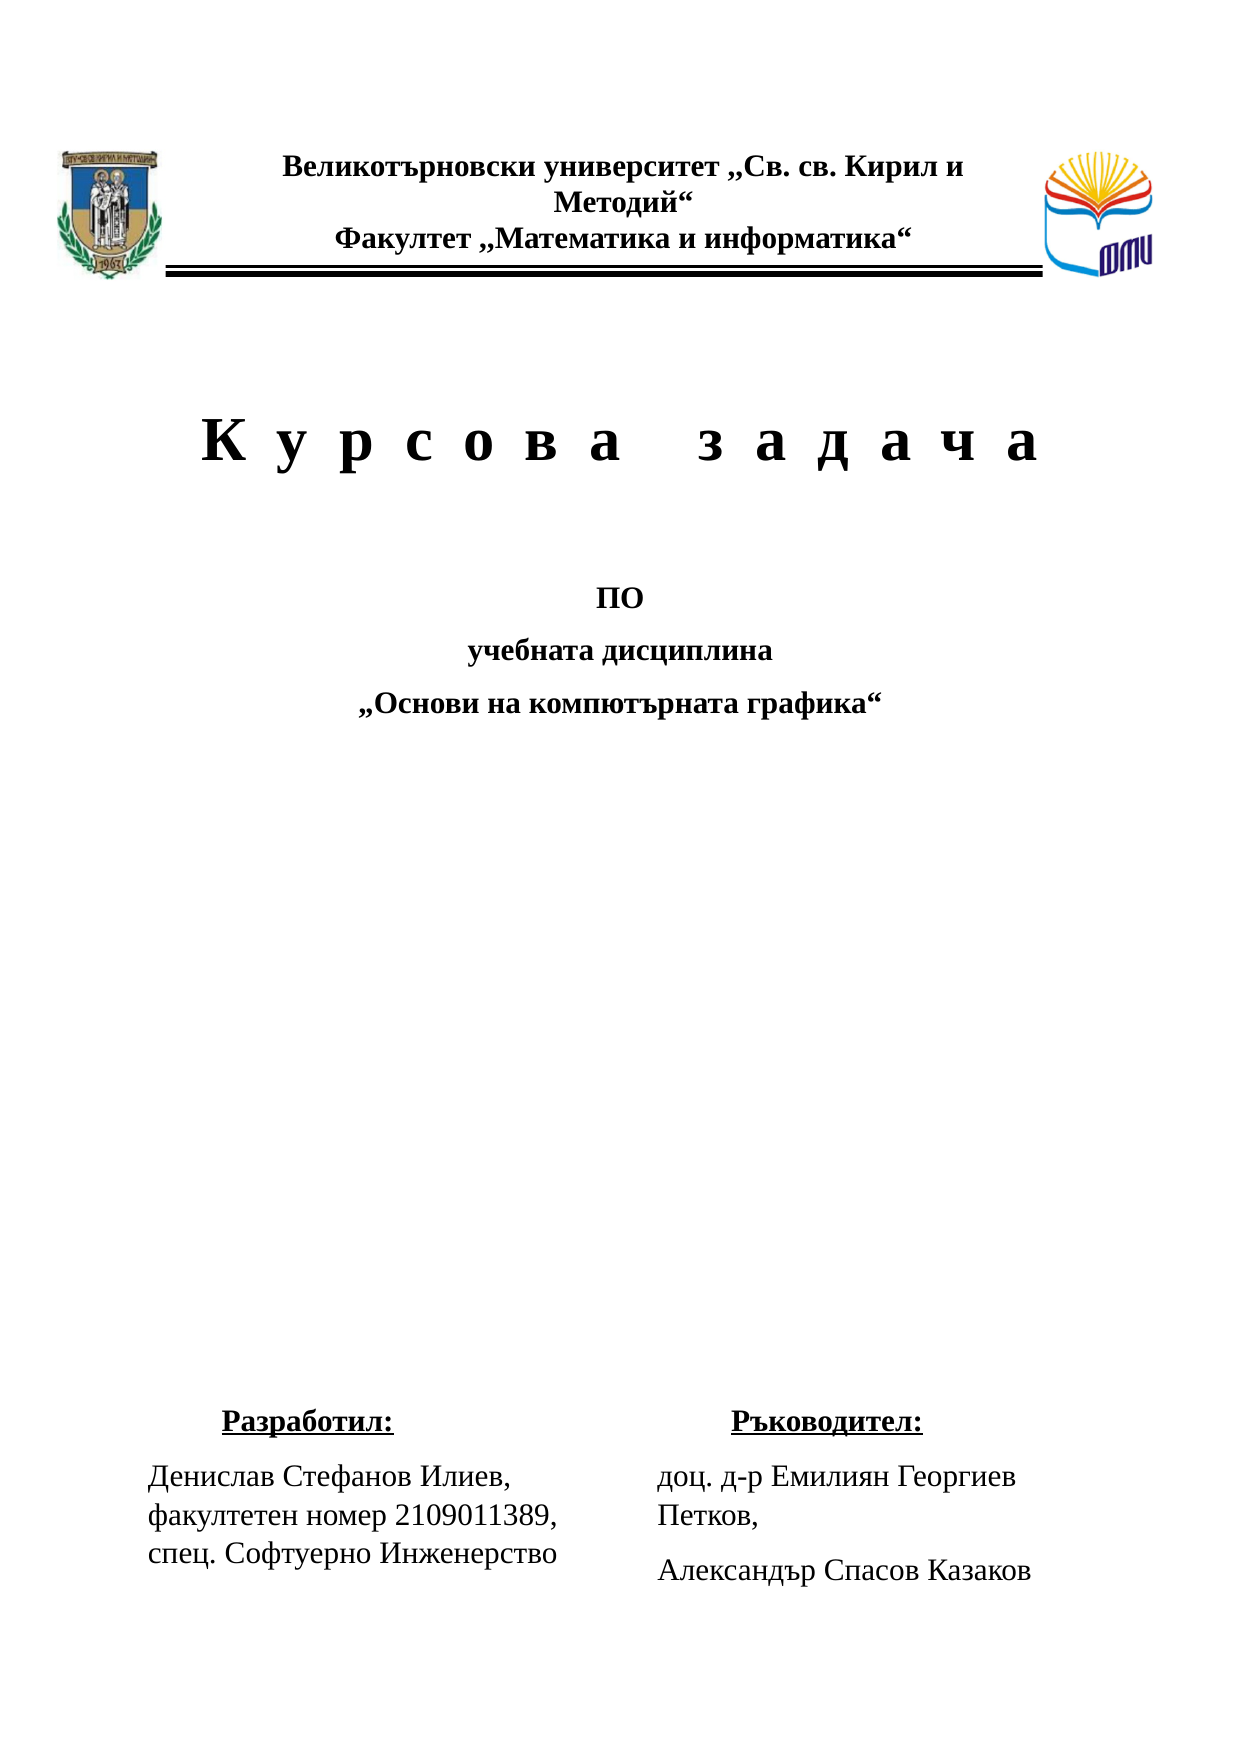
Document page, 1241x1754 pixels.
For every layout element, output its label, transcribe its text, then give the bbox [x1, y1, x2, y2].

text Разработил: [148, 1402, 583, 1438]
text Факултет ,,Математика и информатика“ [223, 219, 1042, 255]
text Ръководител: [657, 1402, 1093, 1438]
picture [55, 149, 166, 284]
picture [1042, 149, 1155, 280]
text Великотърновски университет ,,Св. св. Кирил и Методий“ [223, 148, 1093, 219]
text Александър Спасов Казаков [657, 1551, 1093, 1587]
text „Основи на компютърната графика“ [148, 684, 1093, 720]
text ПО [148, 579, 1093, 615]
text Курсова задача [148, 402, 1093, 474]
text учебната дисциплина [148, 632, 1093, 668]
text доц. д-р Емилиян Георгиев Петков, [657, 1457, 1093, 1532]
text Денислав Стефанов Илиев, факултетен номер 2109011389, спец. Софтуерно Инженерство [148, 1457, 583, 1571]
